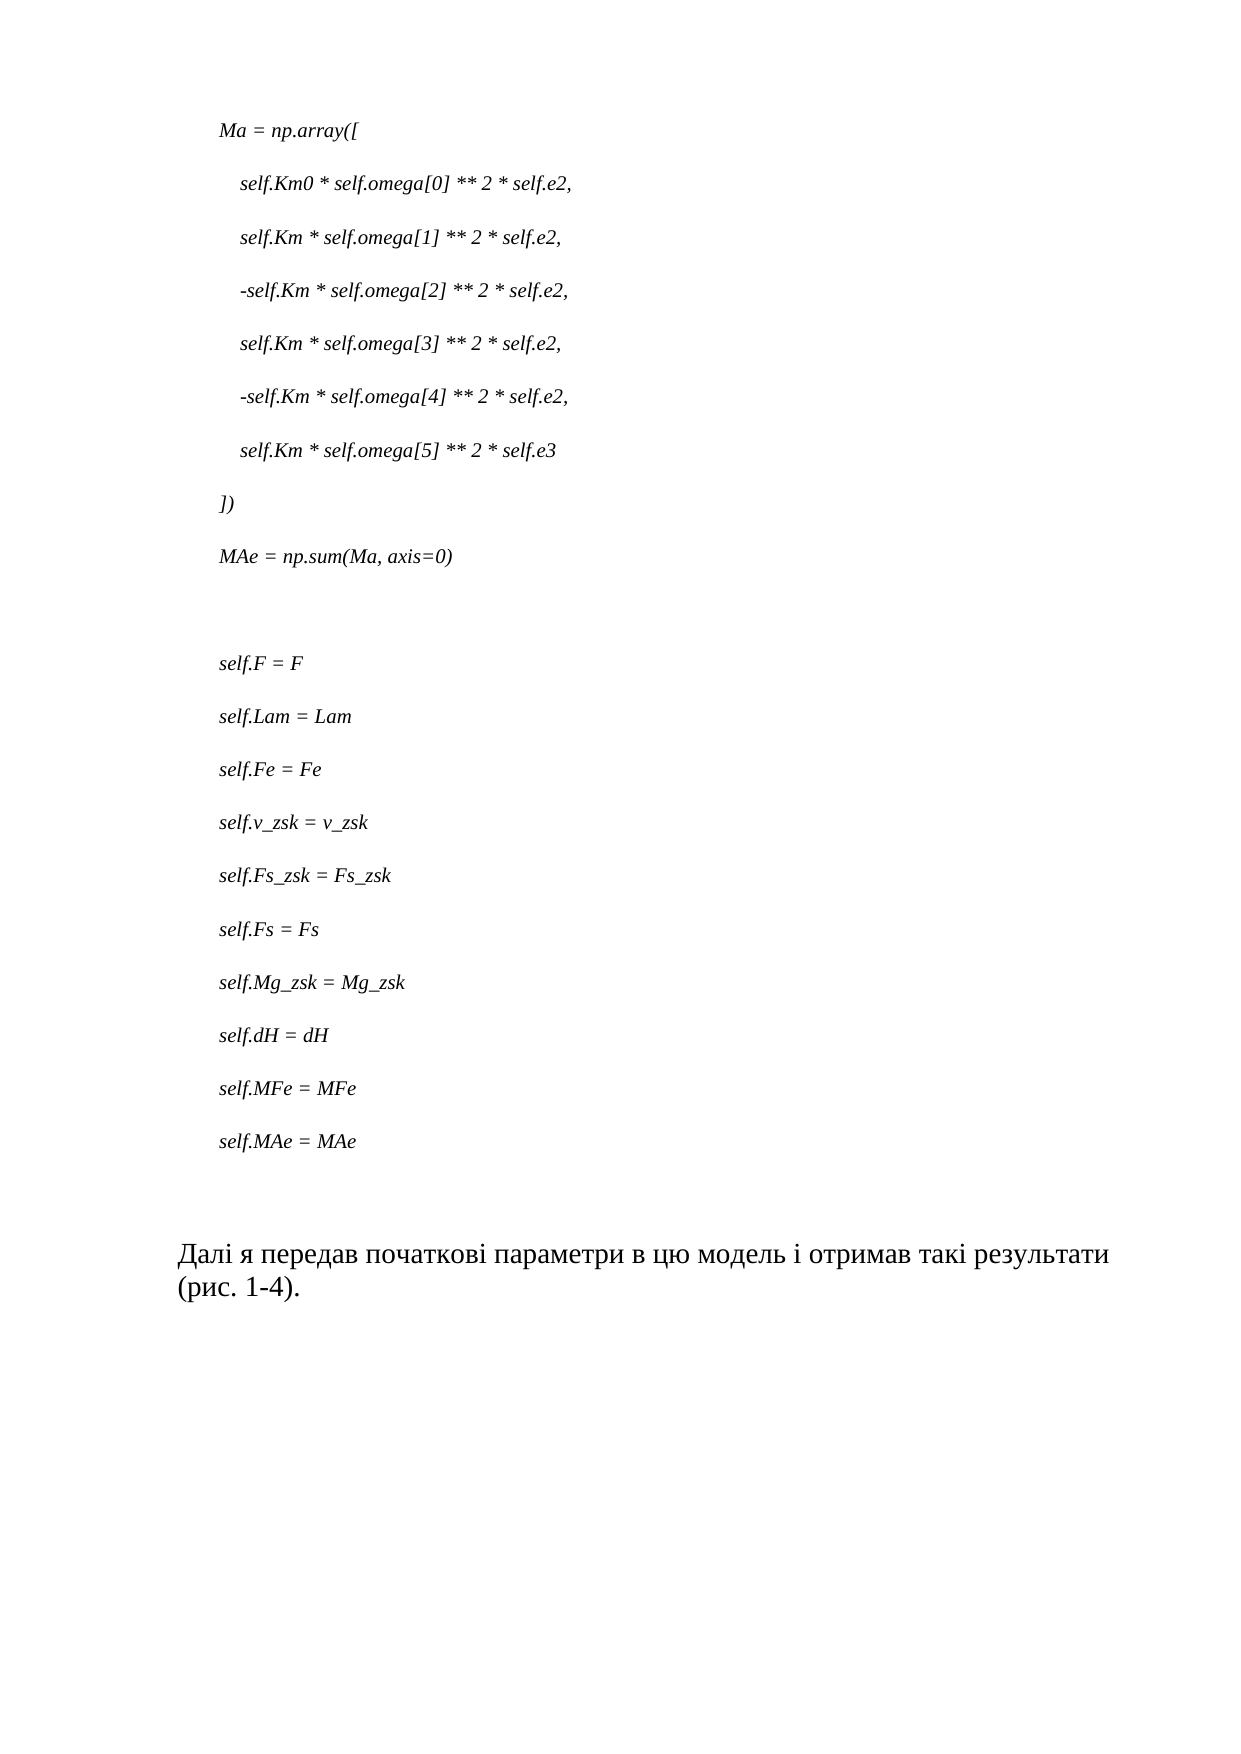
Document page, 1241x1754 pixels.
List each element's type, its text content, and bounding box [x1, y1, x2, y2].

text self.Lam = Lam [177, 704, 1152, 728]
text self.v_zsk = v_zsk [177, 810, 1152, 834]
text self.Km * self.omega[3] ** 2 * self.e2, [177, 331, 1152, 355]
text self.Km * self.omega[5] ** 2 * self.e3 [177, 437, 1152, 462]
text ]) [177, 491, 1152, 515]
text self.Fs_zsk = Fs_zsk [177, 863, 1152, 887]
text self.MAe = MAe [177, 1129, 1152, 1153]
text self.MFe = MFe [177, 1076, 1152, 1100]
text self.dH = dH [177, 1023, 1152, 1047]
text -self.Km * self.omega[2] ** 2 * self.e2, [177, 278, 1152, 302]
text MAe = np.sum(Ma, axis=0) [177, 544, 1152, 568]
text self.F = F [177, 650, 1152, 674]
text self.Km * self.omega[1] ** 2 * self.e2, [177, 224, 1152, 249]
text -self.Km * self.omega[4] ** 2 * self.e2, [177, 384, 1152, 408]
text self.Km0 * self.omega[0] ** 2 * self.e2, [177, 171, 1152, 195]
text self.Fs = Fs [177, 917, 1152, 941]
text Далі я передав початкові параметри в цю модель і отримав такі результати (рис. 1-4). [177, 1236, 1152, 1303]
text self.Mg_zsk = Mg_zsk [177, 970, 1152, 994]
text Ma = np.array([ [177, 118, 1152, 142]
text self.Fe = Fe [177, 757, 1152, 781]
